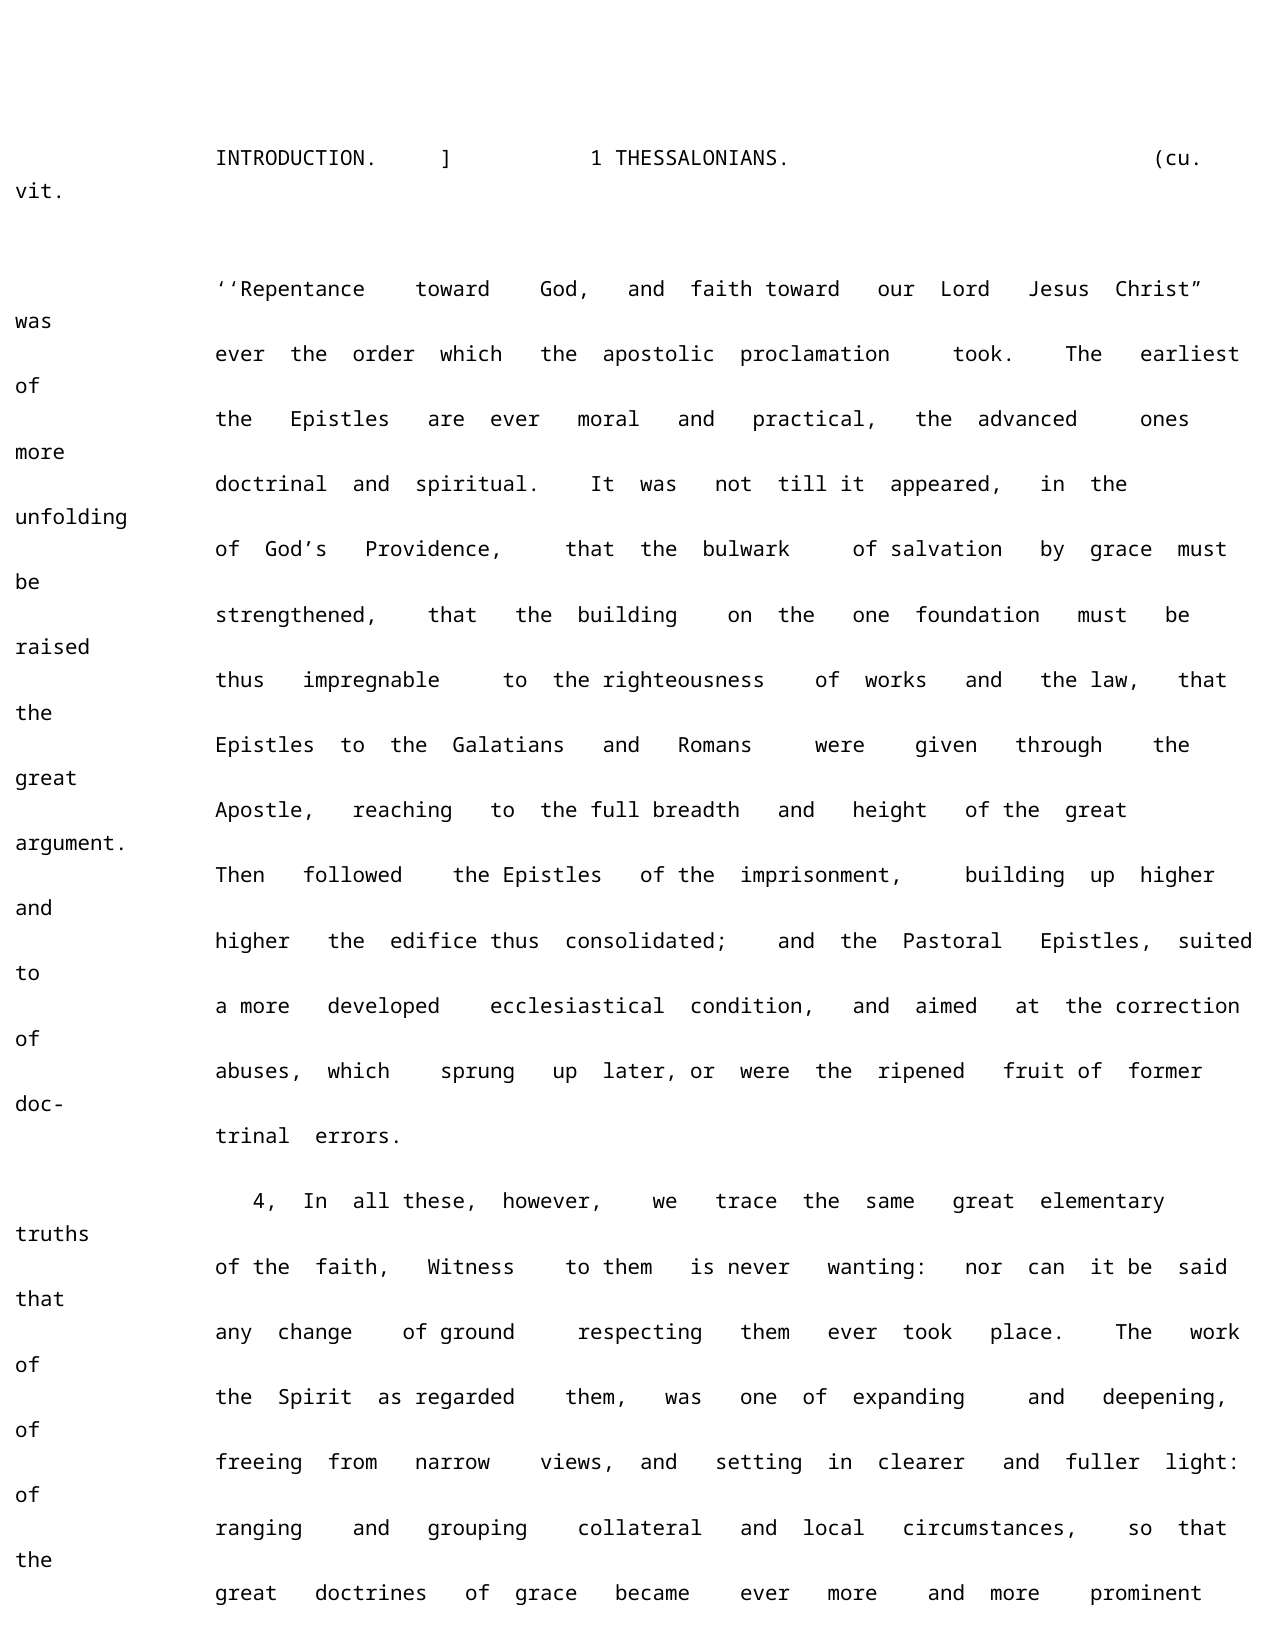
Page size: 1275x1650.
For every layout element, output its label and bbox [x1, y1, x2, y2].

text [15, 15, 1260, 1606]
